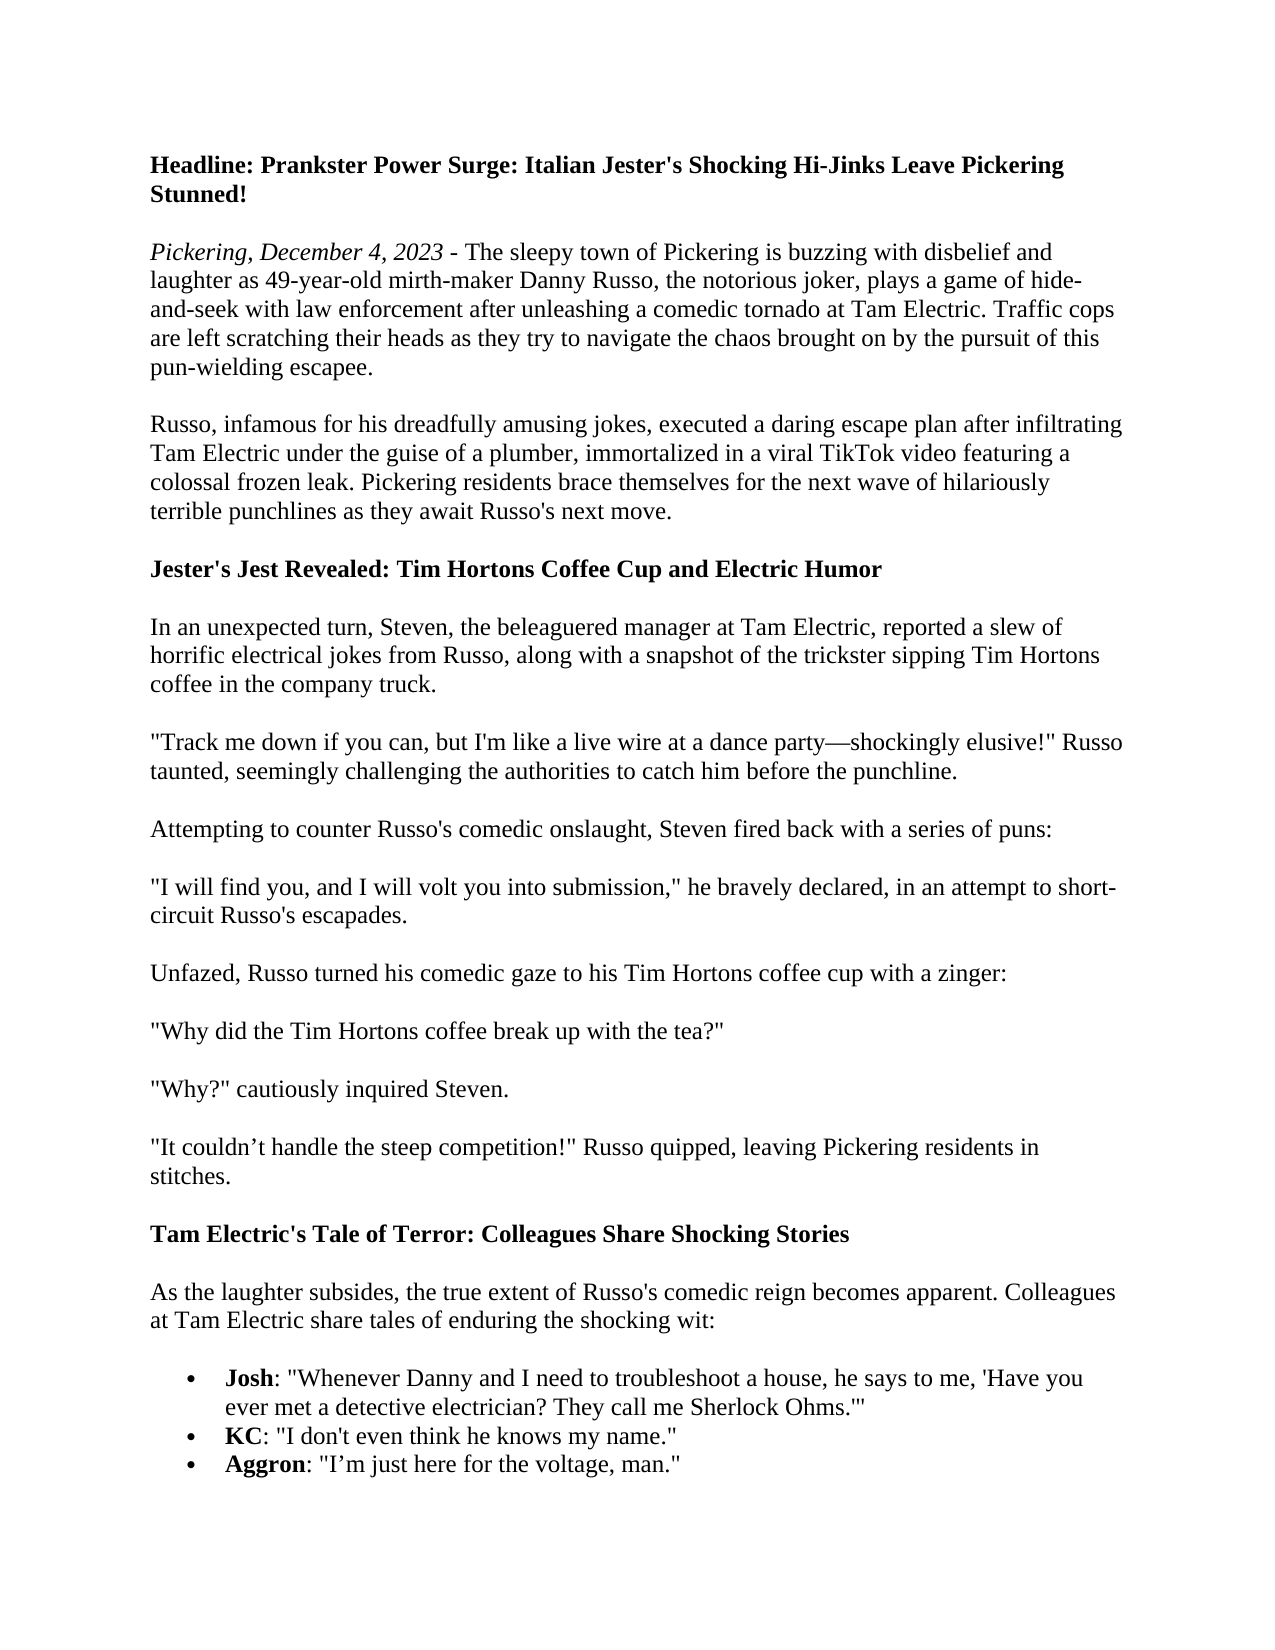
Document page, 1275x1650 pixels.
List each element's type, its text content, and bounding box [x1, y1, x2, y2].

text "It couldn’t handle the steep competition!" Russo quipped, leaving Pickering residents in stitches. [150, 1132, 1125, 1189]
list KC: "I don't even think he knows my name." [187, 1421, 1125, 1449]
text Unfazed, Russo turned his comedic gaze to his Tim Hortons coffee cup with a zinger: [150, 958, 1125, 987]
text "Why?" cautiously inquired Steven. [150, 1074, 1125, 1103]
text Russo, infamous for his dreadfully amusing jokes, executed a daring escape plan after infiltrating Tam Electric under the guise of a plumber, immortalized in a viral TikTok video featuring a colossal frozen leak. Pickering residents brace themselves for the next wave of hilariously terrible punchlines as they await Russo's next move. [150, 409, 1125, 524]
text In an unexpected turn, Steven, the beleaguered manager at Tam Electric, reported a slew of horrific electrical jokes from Russo, along with a snapshot of the trickster sipping Tim Hortons coffee in the company truck. [150, 612, 1125, 698]
text Headline: Prankster Power Surge: Italian Jester's Shocking Hi-Jinks Leave Pickering Stunned! [150, 150, 1125, 207]
text "I will find you, and I will volt you into submission," he bravely declared, in an attempt to short-circuit Russo's escapades. [150, 872, 1125, 929]
text "Why did the Tim Hortons coffee break up with the tea?" [150, 1016, 1125, 1045]
text Jester's Jest Revealed: Tim Hortons Coffee Cup and Electric Humor [150, 554, 1125, 582]
text Attempting to counter Russo's comedic onslaught, Steven fired back with a series of puns: [150, 814, 1125, 842]
list Josh: "Whenever Danny and I need to troubleshoot a house, he says to me, 'Have you ever met a detective electrician? They call me Sherlock Ohms.'" [187, 1363, 1125, 1421]
list Aggron: "I’m just here for the voltage, man." [187, 1449, 1125, 1478]
text As the laughter subsides, the true extent of Russo's comedic reign becomes apparent. Colleagues at Tam Electric share tales of enduring the shocking wit: [150, 1277, 1125, 1334]
text Pickering, December 4, 2023 - The sleepy town of Pickering is buzzing with disbelief and laughter as 49-year-old mirth-maker Danny Russo, the notorious joker, plays a game of hide-and-seek with law enforcement after unleashing a comedic tornado at Tam Electric. Traffic cops are left scratching their heads as they try to navigate the chaos brought on by the pursuit of this pun-wielding escapee. [150, 237, 1125, 380]
text "Track me down if you can, but I'm like a live wire at a dance party—shockingly elusive!" Russo taunted, seemingly challenging the authorities to catch him before the punchline. [150, 727, 1125, 784]
text Tam Electric's Tale of Terror: Colleagues Share Shocking Stories [150, 1219, 1125, 1247]
